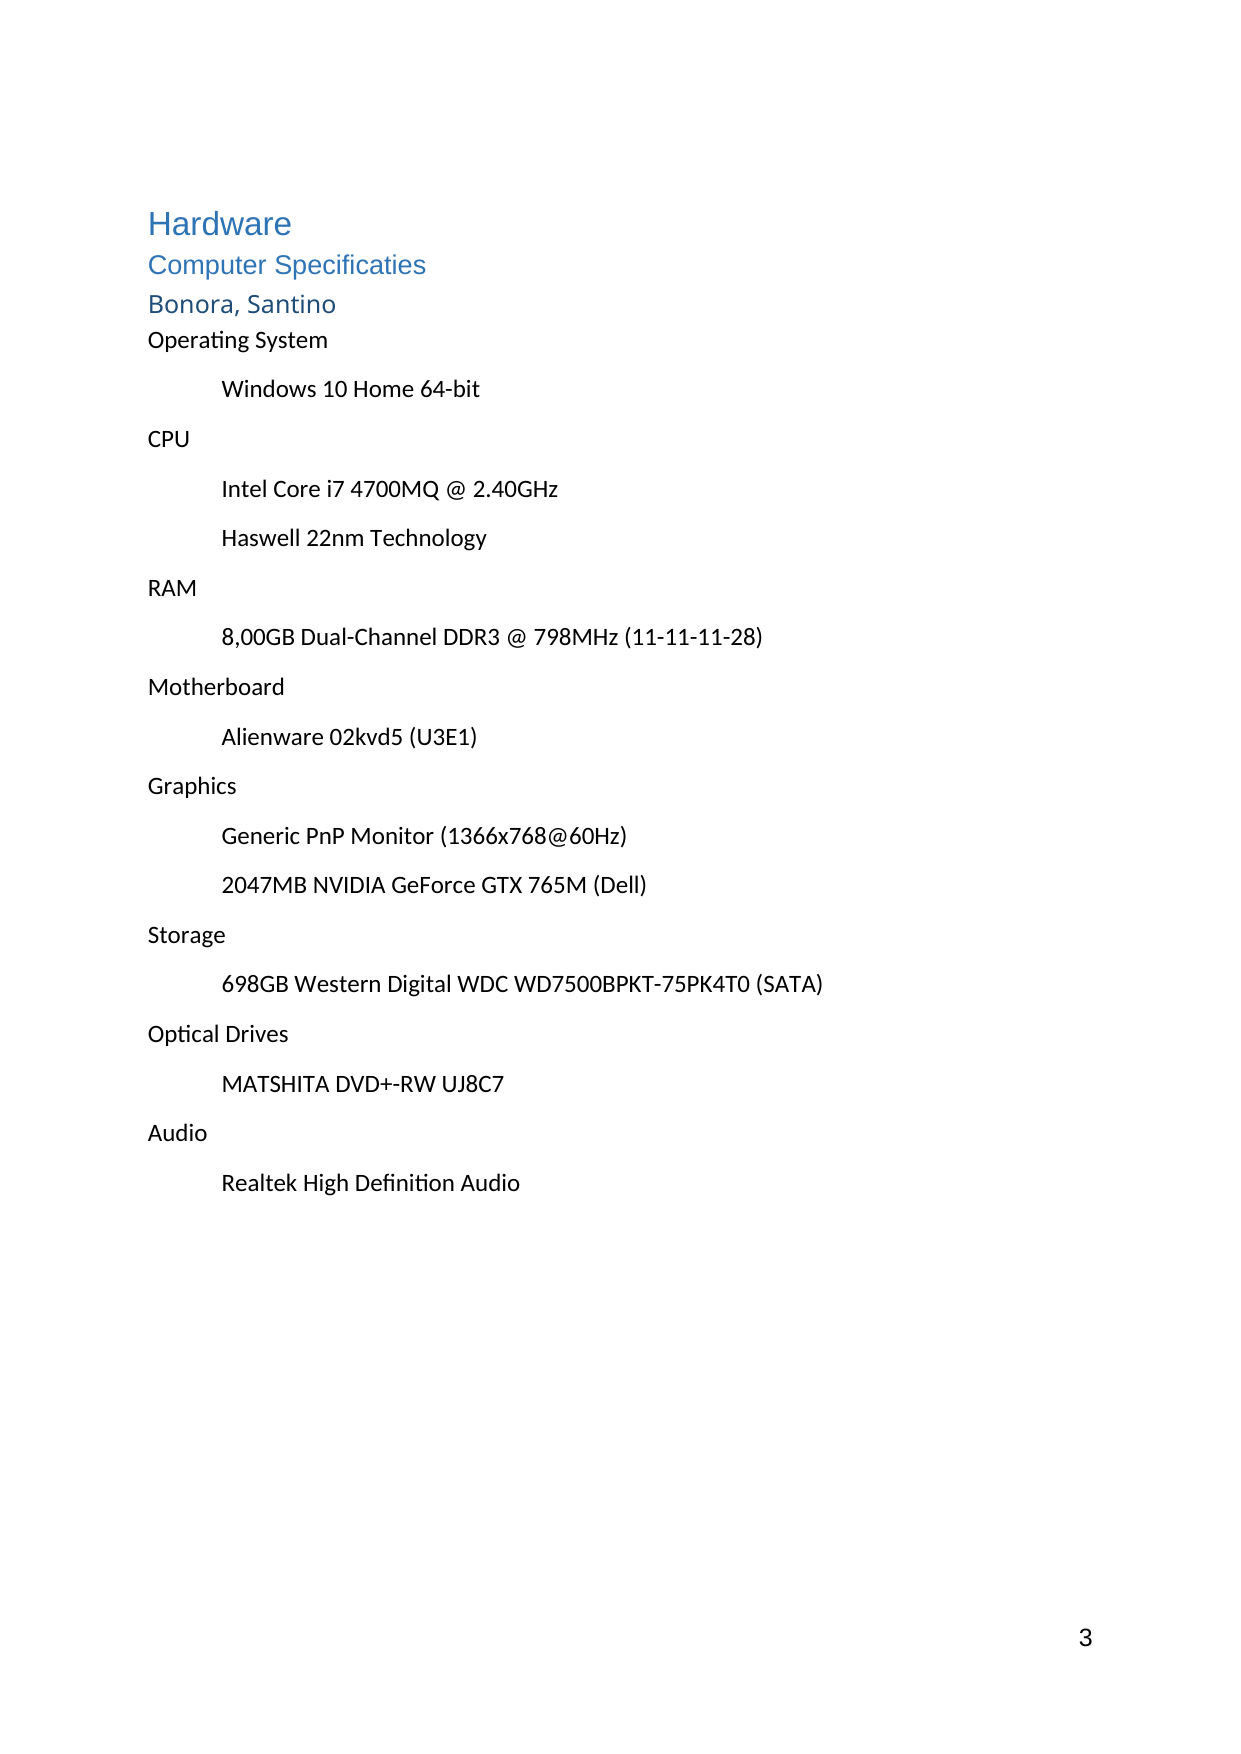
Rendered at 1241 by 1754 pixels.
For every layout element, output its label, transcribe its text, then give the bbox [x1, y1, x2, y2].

text Haswell 22nm Technology [148, 522, 1093, 553]
text Storage [148, 919, 1093, 949]
text 2047MB NVIDIA GeForce GTX 765M (Dell) [148, 869, 1093, 900]
subtitle Bonora, Santino [148, 287, 1093, 321]
text 698GB Western Digital WDC WD7500BPKT-75PK4T0 (SATA) [148, 968, 1093, 999]
subtitle Computer Specificaties [148, 249, 1093, 281]
text Operating System [148, 324, 1093, 354]
text CPU [148, 423, 1093, 454]
text Intel Core i7 4700MQ @ 2.40GHz [148, 473, 1093, 503]
text 8,00GB Dual-Channel DDR3 @ 798MHz (11-11-11-28) [148, 621, 1093, 652]
text Alienware 02kvd5 (U3E1) [148, 721, 1093, 751]
text MATSHITA DVD+-RW UJ8C7 [148, 1068, 1093, 1098]
text Generic PnP Monitor (1366x768@60Hz) [148, 820, 1093, 850]
text Optical Drives [148, 1018, 1093, 1049]
subtitle Hardware [148, 204, 1093, 242]
text Audio [148, 1117, 1093, 1148]
text Motherboard [148, 671, 1093, 702]
text Graphics [148, 770, 1093, 801]
text Realtek High Definition Audio [148, 1167, 1093, 1197]
text Windows 10 Home 64-bit [148, 373, 1093, 404]
text RAM [148, 572, 1093, 602]
